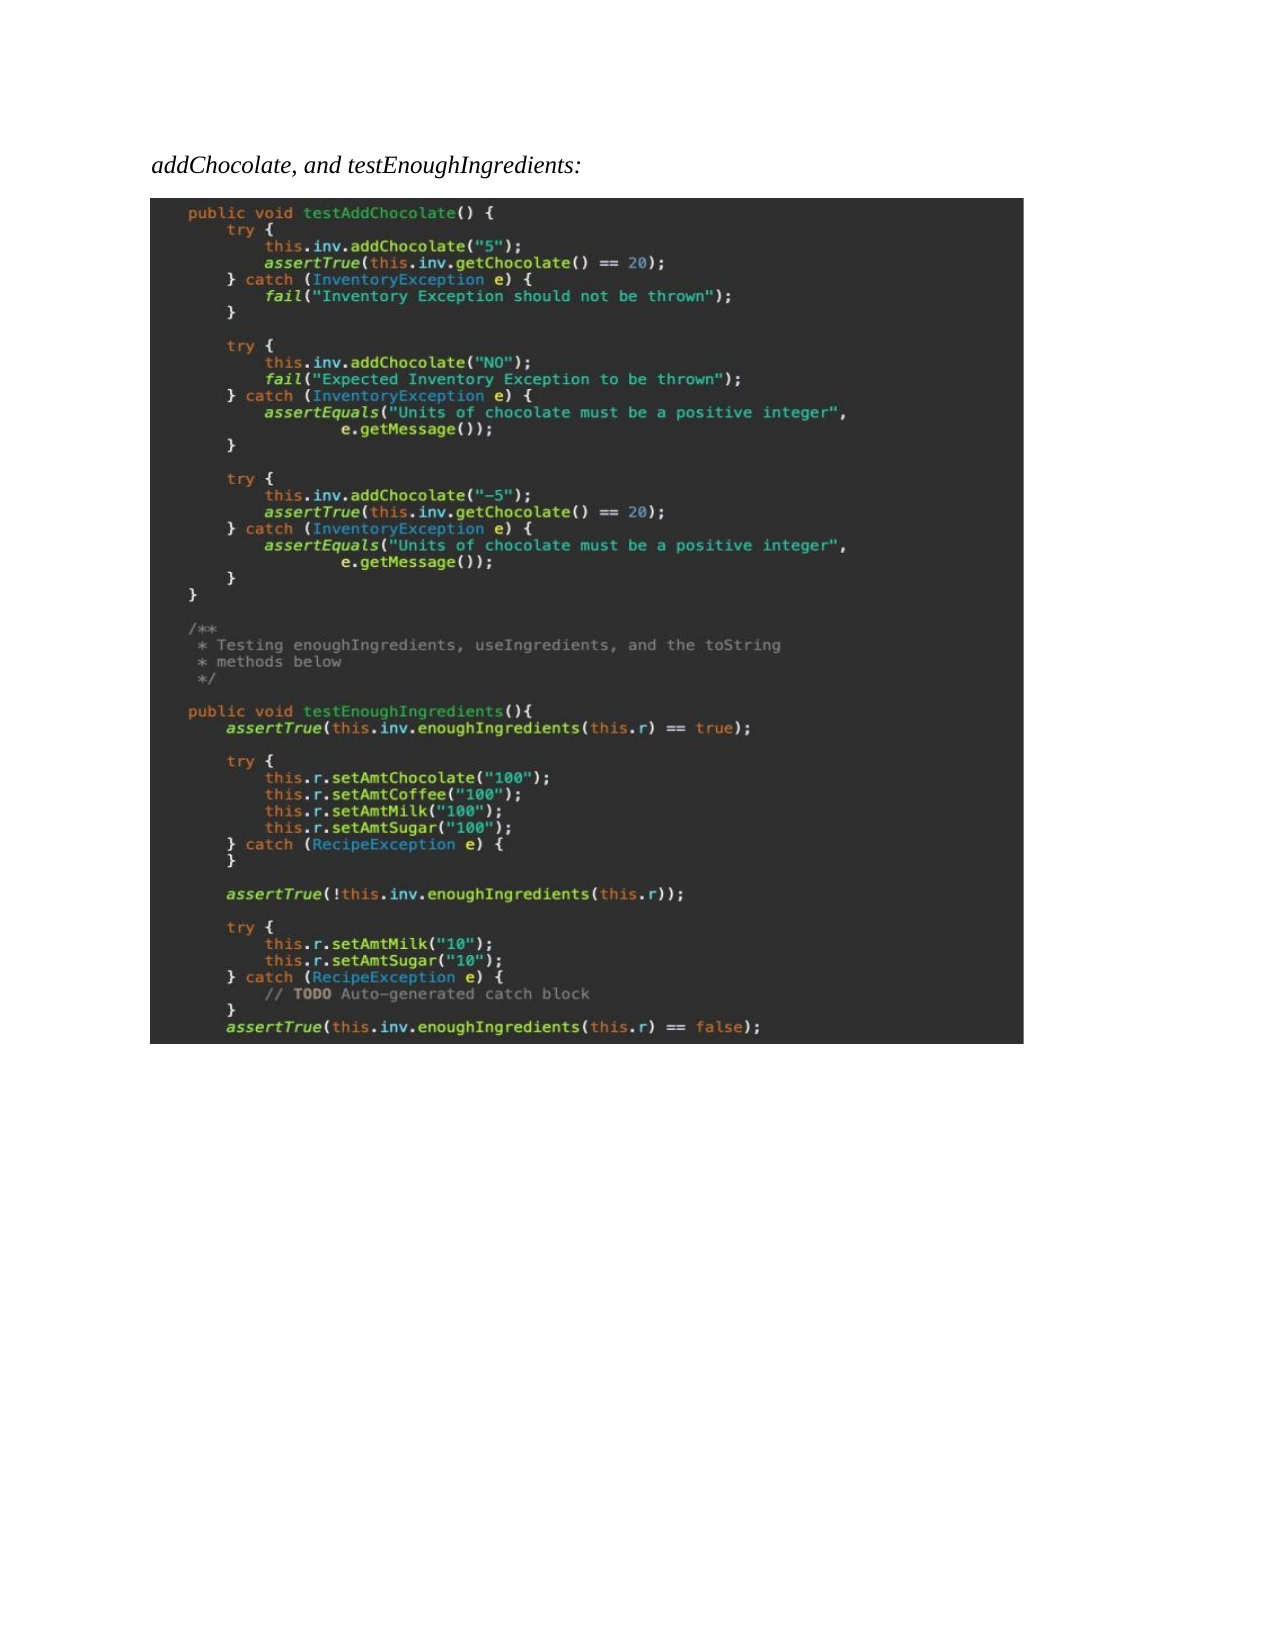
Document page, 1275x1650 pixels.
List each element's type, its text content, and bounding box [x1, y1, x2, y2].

picture [150, 198, 1024, 1044]
text addChocolate, and testEnoughIngredients: [151, 150, 1125, 179]
